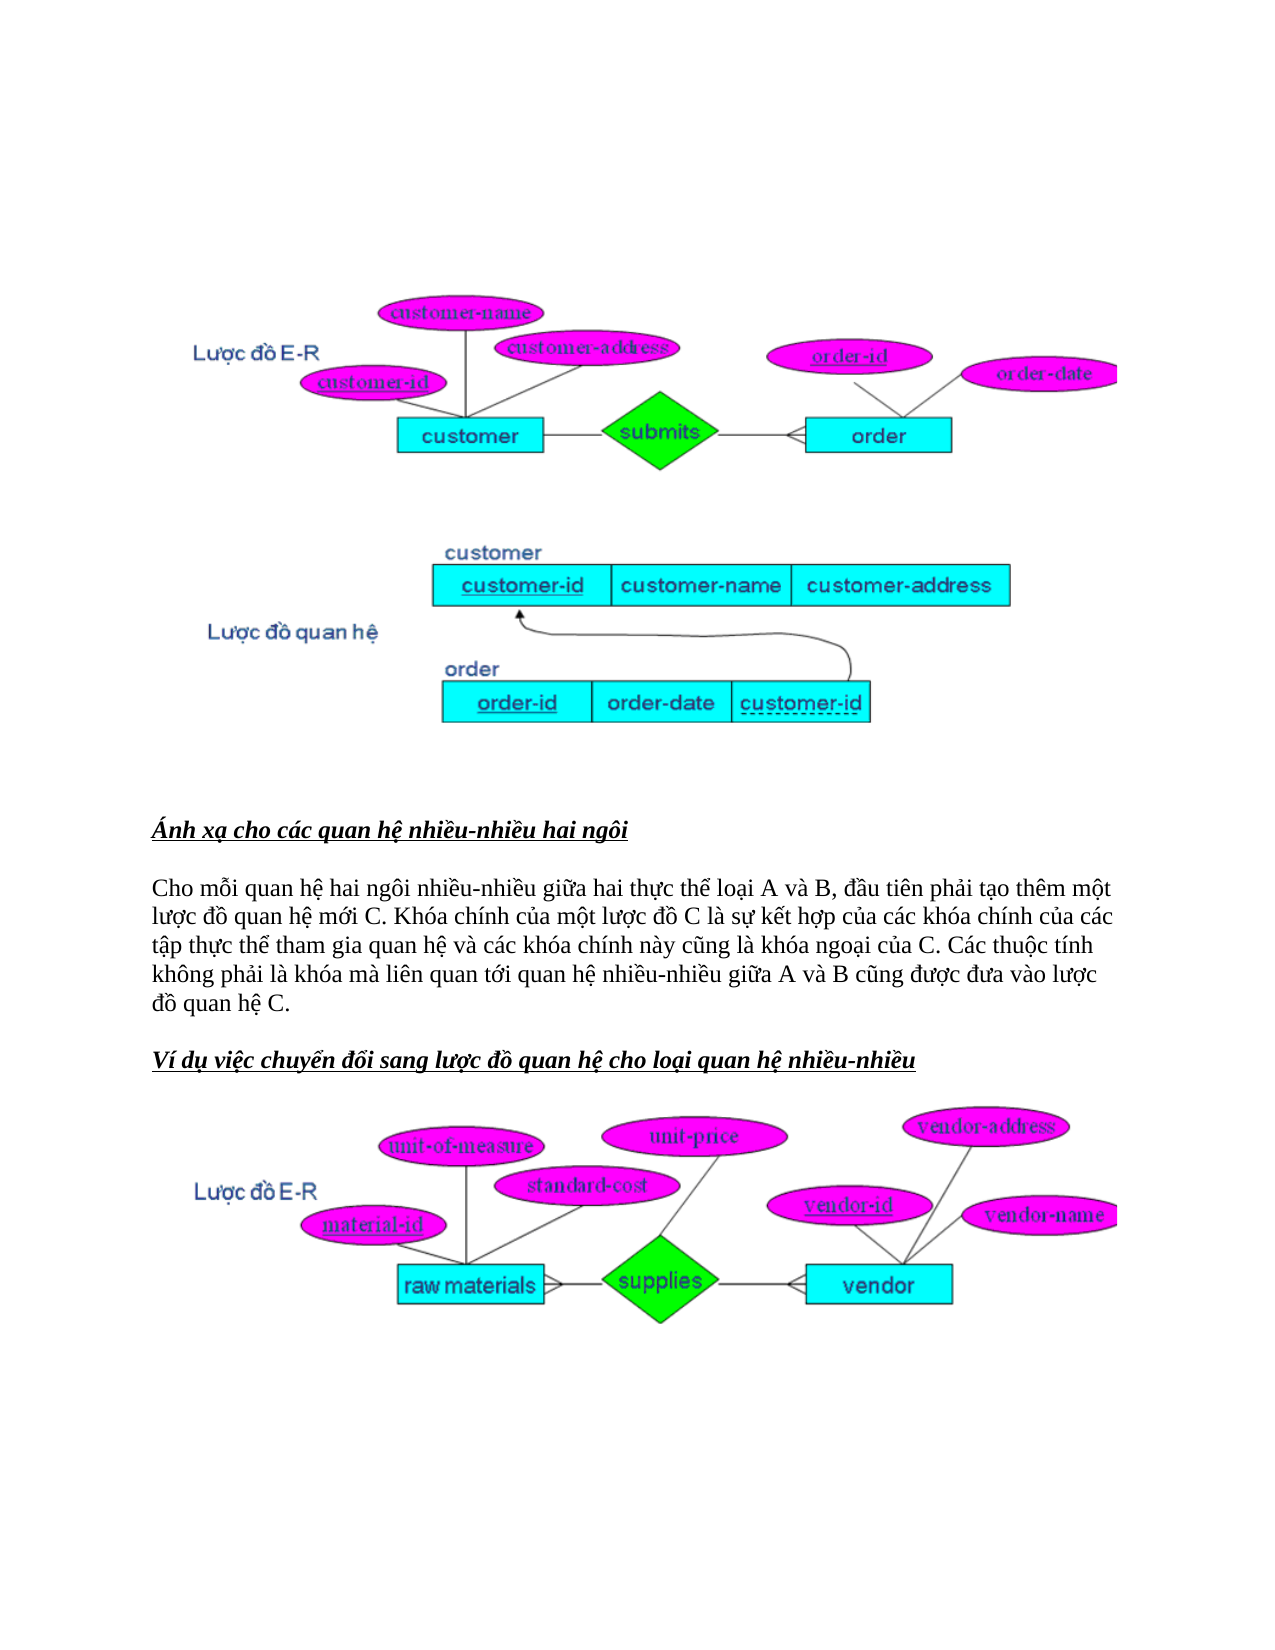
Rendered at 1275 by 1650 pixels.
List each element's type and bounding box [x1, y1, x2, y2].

picture [153, 293, 1118, 724]
picture [153, 1105, 1118, 1325]
table_cell [150, 150, 1125, 1500]
